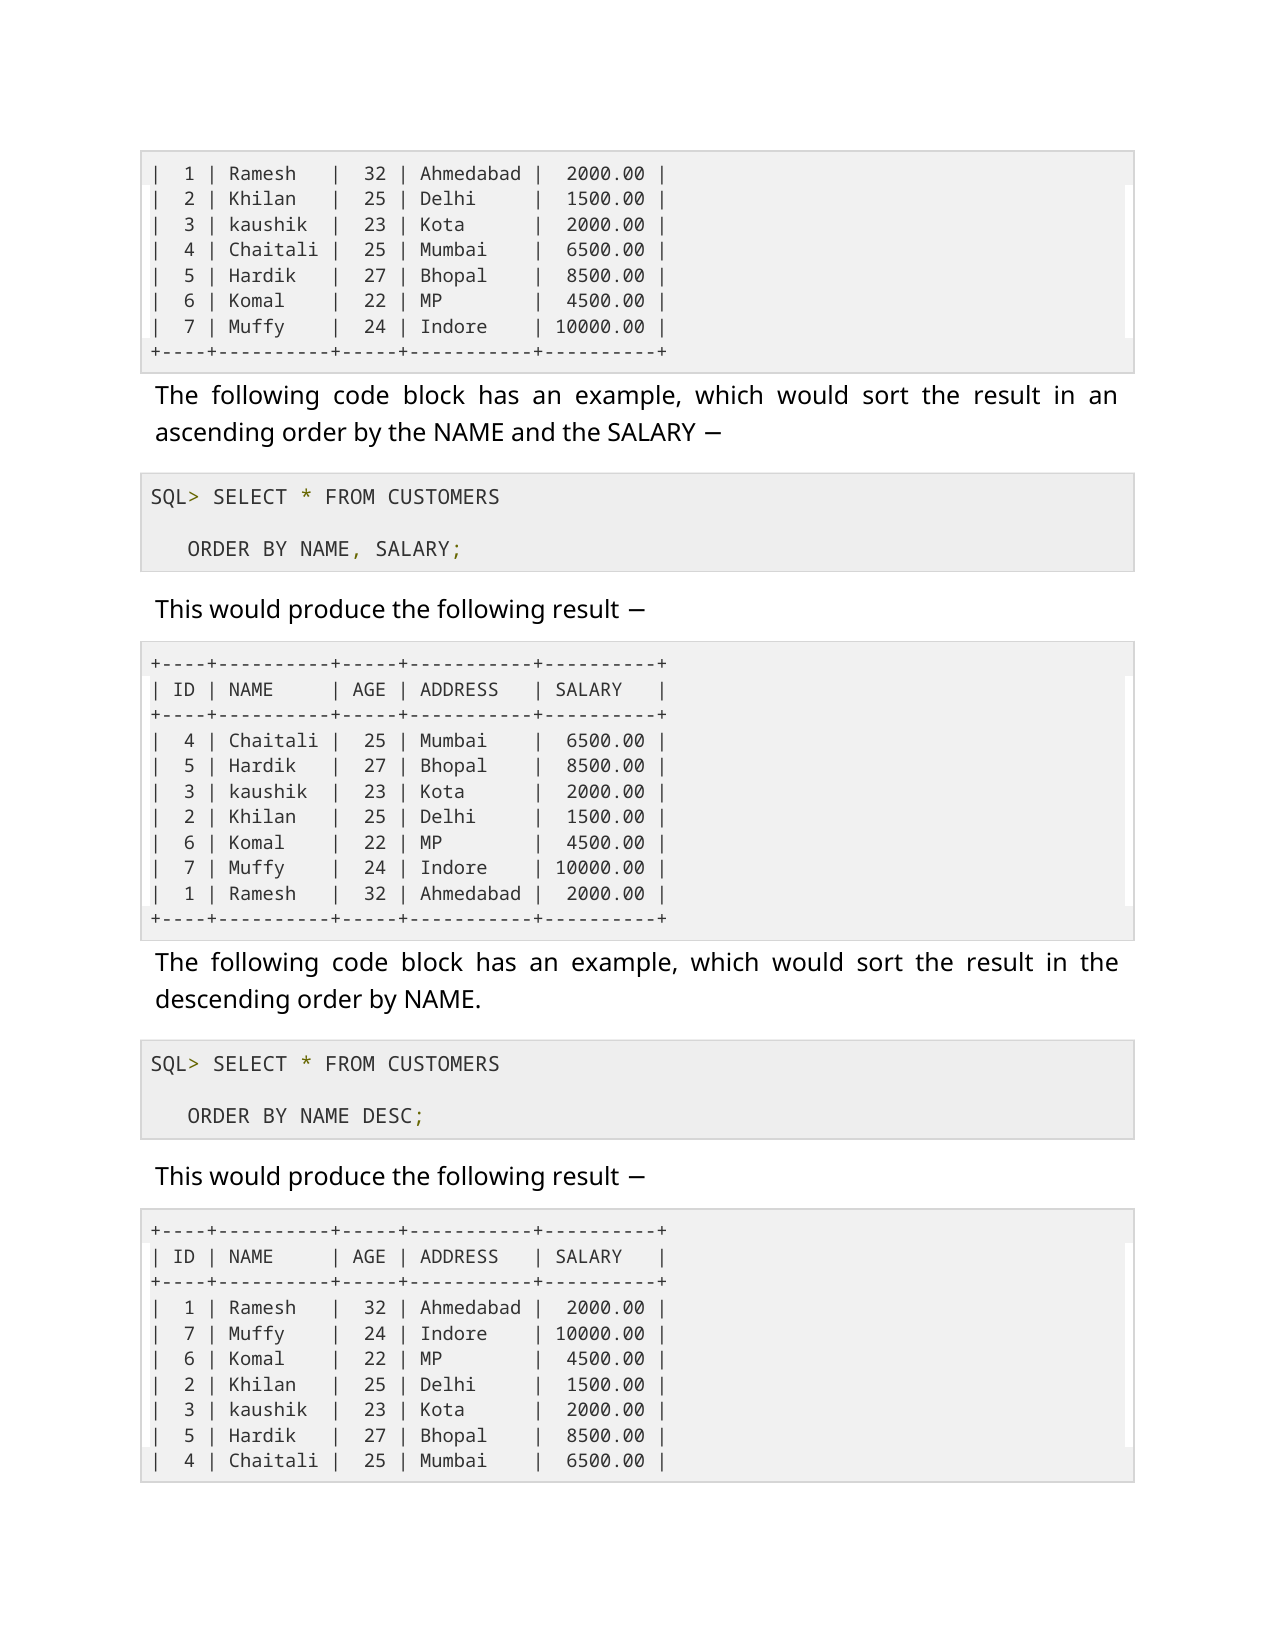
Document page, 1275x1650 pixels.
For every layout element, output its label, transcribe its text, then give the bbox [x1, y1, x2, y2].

text | 4 | Chaitali | 25 | Mumbai | 6500.00 | [150, 727, 1125, 753]
text +----+----------+-----+-----------+----------+ [142, 1210, 1133, 1243]
text The following code block has an example, which would sort the result in the descending order by NAME. [155, 941, 1120, 1016]
text | 2 | Khilan | 25 | Delhi | 1500.00 | [150, 1371, 1125, 1396]
text | 4 | Chaitali | 25 | Mumbai | 6500.00 | [150, 236, 1125, 262]
text | 7 | Muffy | 24 | Indore | 10000.00 | [150, 1320, 1125, 1345]
text | 6 | Komal | 22 | MP | 4500.00 | [150, 287, 1125, 313]
text +----+----------+-----+-----------+----------+ [142, 642, 1133, 676]
text | 5 | Hardik | 27 | Bhopal | 8500.00 | [150, 753, 1125, 778]
text | 5 | Hardik | 27 | Bhopal | 8500.00 | [150, 262, 1125, 287]
text ORDER BY NAME DESC; [142, 1091, 1133, 1138]
text | 6 | Komal | 22 | MP | 4500.00 | [150, 829, 1125, 855]
text +----+----------+-----+-----------+----------+ [142, 329, 1133, 372]
text | ID | NAME | AGE | ADDRESS | SALARY | [150, 676, 1125, 702]
text | 3 | kaushik | 23 | Kota | 2000.00 | [150, 211, 1125, 236]
text | 7 | Muffy | 24 | Indore | 10000.00 | [150, 313, 1125, 329]
text The following code block has an example, which would sort the result in an ascending order by the NAME and the SALARY − [155, 374, 1120, 449]
text | 1 | Ramesh | 32 | Ahmedabad | 2000.00 | [150, 1294, 1125, 1320]
text +----+----------+-----+-----------+----------+ [142, 896, 1133, 940]
text | 3 | kaushik | 23 | Kota | 2000.00 | [150, 778, 1125, 804]
text SQL> SELECT * FROM CUSTOMERS [142, 474, 1133, 511]
text | 5 | Hardik | 27 | Bhopal | 8500.00 | [150, 1422, 1125, 1437]
text | ID | NAME | AGE | ADDRESS | SALARY | [150, 1243, 1125, 1269]
text +----+----------+-----+-----------+----------+ [150, 1269, 1125, 1294]
text | 2 | Khilan | 25 | Delhi | 1500.00 | [150, 804, 1125, 829]
text | 1 | Ramesh | 32 | Ahmedabad | 2000.00 | [142, 152, 1133, 185]
text ORDER BY NAME, SALARY; [142, 524, 1133, 571]
text | 4 | Chaitali | 25 | Mumbai | 6500.00 | [142, 1437, 1133, 1481]
text | 2 | Khilan | 25 | Delhi | 1500.00 | [150, 185, 1125, 211]
text This would produce the following result − [155, 1155, 1120, 1193]
text | 7 | Muffy | 24 | Indore | 10000.00 | [150, 855, 1125, 880]
text SQL> SELECT * FROM CUSTOMERS [142, 1041, 1133, 1078]
text | 1 | Ramesh | 32 | Ahmedabad | 2000.00 | [150, 880, 1125, 896]
text This would produce the following result − [155, 588, 1120, 626]
text | 6 | Komal | 22 | MP | 4500.00 | [150, 1345, 1125, 1371]
text | 3 | kaushik | 23 | Kota | 2000.00 | [150, 1396, 1125, 1422]
text +----+----------+-----+-----------+----------+ [150, 702, 1125, 727]
